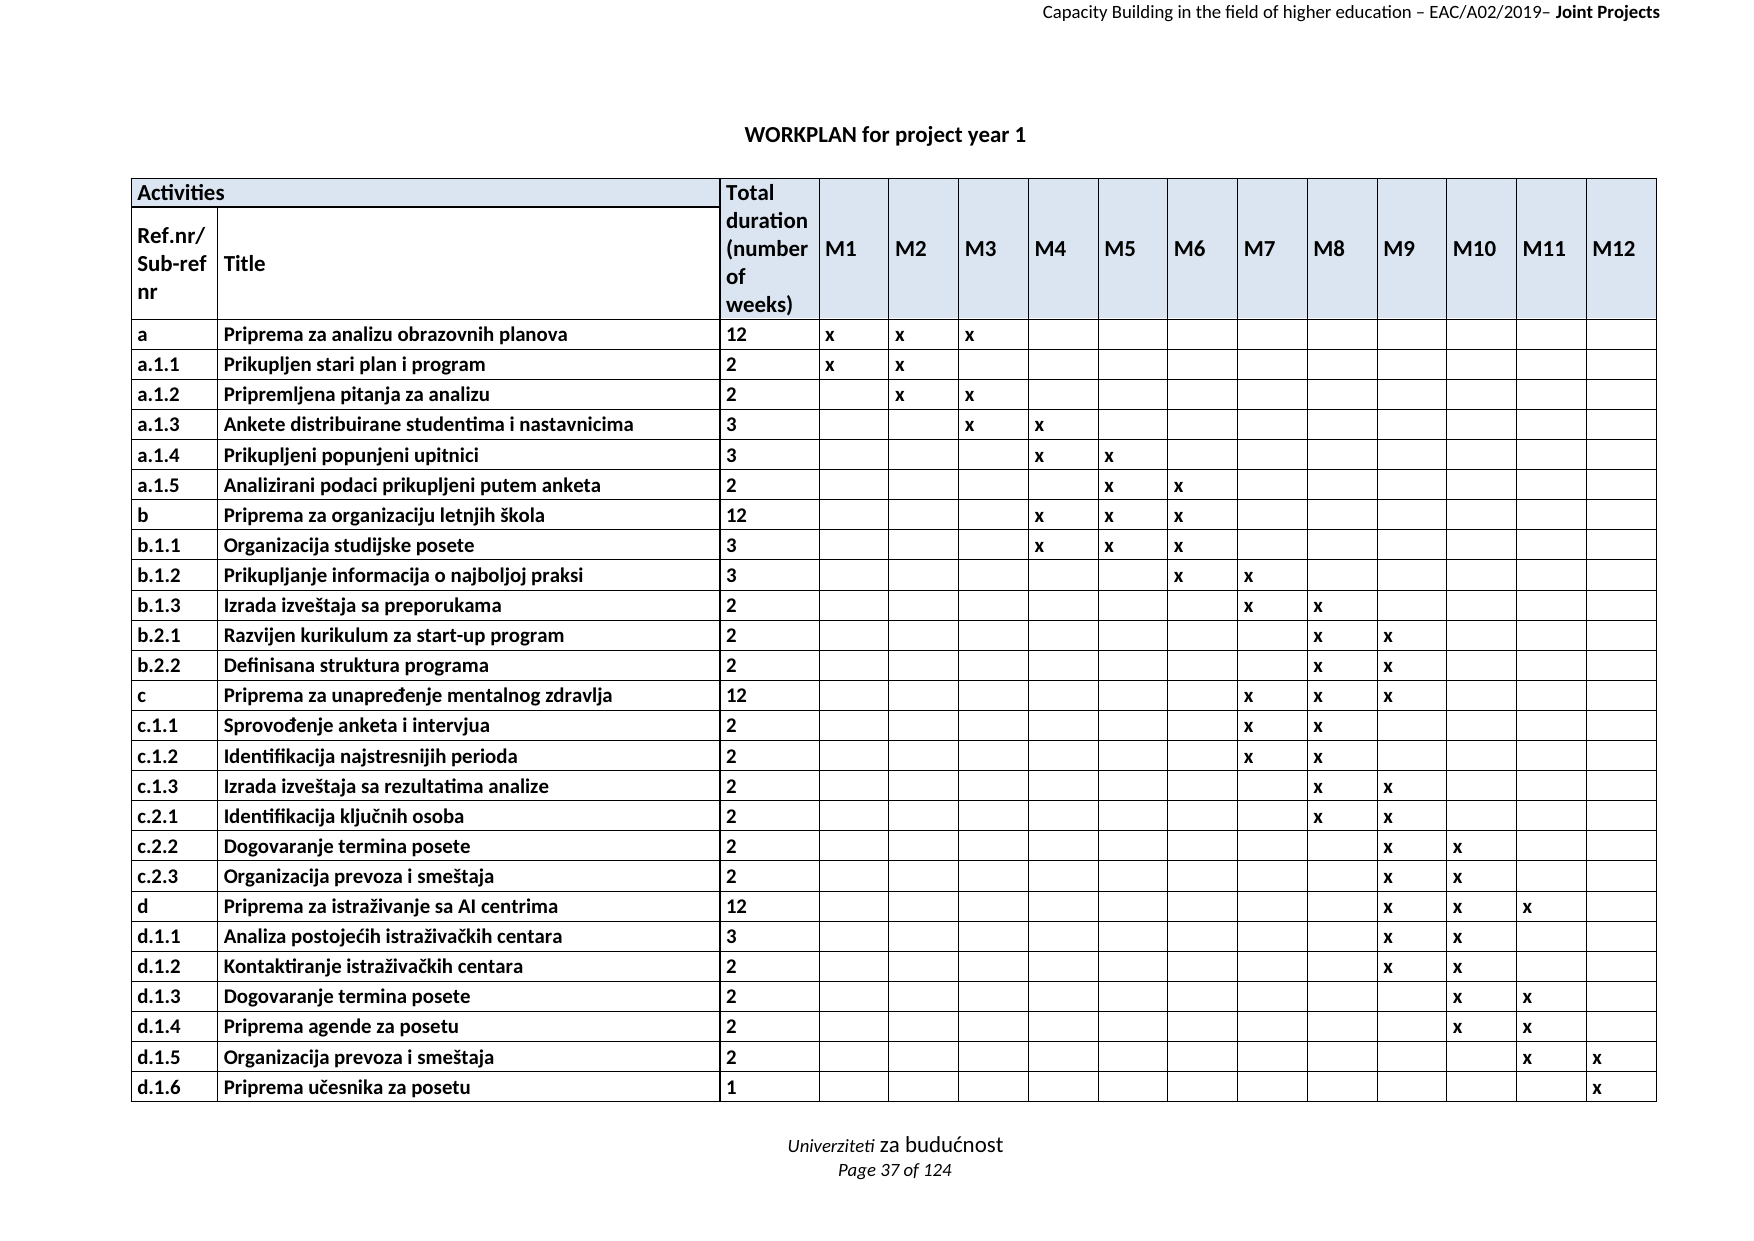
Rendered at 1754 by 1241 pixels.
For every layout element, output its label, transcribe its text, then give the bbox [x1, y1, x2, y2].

table_cell c.1.1 [132, 711, 217, 740]
table_cell [1378, 1012, 1446, 1041]
table_cell [1587, 500, 1656, 529]
table_cell [1447, 320, 1516, 349]
table_cell [1168, 320, 1237, 349]
table_cell [889, 711, 958, 740]
table_cell x [1517, 1012, 1586, 1041]
table_cell [1099, 831, 1167, 860]
table_cell c.2.3 [132, 861, 217, 891]
table_cell [1238, 982, 1307, 1011]
table_cell [1378, 591, 1446, 619]
table_header M7 [1238, 179, 1307, 318]
table_cell [1447, 500, 1516, 529]
table_cell [959, 1072, 1028, 1101]
table_cell [1168, 831, 1237, 860]
table_cell x [1517, 982, 1586, 1011]
table_cell [889, 410, 958, 439]
table_cell Priprema učesnika za posetu [218, 1072, 719, 1101]
table_cell [889, 591, 958, 619]
table_cell [1378, 560, 1446, 589]
table_header M10 [1447, 179, 1516, 318]
table_cell x [1378, 681, 1446, 710]
table_cell [1587, 470, 1656, 499]
table_cell x [1447, 952, 1516, 981]
table_cell [959, 651, 1028, 680]
table_cell [1099, 621, 1167, 650]
table_cell Priprema za organizaciju letnjih škola [218, 500, 719, 529]
table_cell [1447, 440, 1516, 469]
table_cell 12 [721, 320, 819, 349]
table_cell [959, 741, 1028, 770]
table_cell 1 [721, 1072, 819, 1101]
table_cell b.2.1 [132, 621, 217, 650]
table_cell Prikupljanje informacija o najboljoj praksi [218, 560, 719, 589]
table_cell [1308, 1042, 1377, 1071]
table_cell [889, 651, 958, 680]
table_cell [1587, 440, 1656, 469]
table_cell Kontaktiranje istraživačkih centara [218, 952, 719, 981]
table_cell b.1.1 [132, 530, 217, 559]
table_cell [1168, 1012, 1237, 1041]
table_header M11 [1517, 179, 1586, 318]
table_cell 3 [721, 440, 819, 469]
table_cell [1168, 621, 1237, 650]
table_cell b.1.2 [132, 560, 217, 589]
table_cell [889, 801, 958, 830]
table_cell x [1378, 621, 1446, 650]
table_cell Identifikacija najstresnijih perioda [218, 741, 719, 770]
table_cell x [1378, 831, 1446, 860]
table_cell Razvijen kurikulum za start-up program [218, 621, 719, 650]
table_cell [889, 1012, 958, 1041]
table_cell [1308, 320, 1377, 349]
table_cell [1517, 500, 1586, 529]
table_cell Definisana struktura programa [218, 651, 719, 680]
table_cell x [1238, 591, 1307, 619]
table_cell x [1378, 952, 1446, 981]
table_cell 2 [721, 861, 819, 891]
table_cell [1029, 1072, 1098, 1101]
table_cell a.1.4 [132, 440, 217, 469]
table_cell [1587, 1012, 1656, 1041]
table_cell [820, 861, 888, 891]
table_cell [959, 831, 1028, 860]
table_cell [959, 922, 1028, 951]
table_cell [1099, 651, 1167, 680]
table_cell x [889, 380, 958, 409]
table_cell [1099, 801, 1167, 830]
table_cell x [1168, 500, 1237, 529]
table_cell [1168, 591, 1237, 619]
table_cell [959, 892, 1028, 921]
table_cell [820, 711, 888, 740]
table_cell [959, 681, 1028, 710]
table_cell [1308, 922, 1377, 951]
table_cell [1099, 982, 1167, 1011]
table_cell [1447, 621, 1516, 650]
table_cell x [1378, 771, 1446, 800]
table_cell [1447, 651, 1516, 680]
table_cell Izrada izveštaja sa rezultatima analize [218, 771, 719, 800]
table_cell [1029, 952, 1098, 981]
table_cell c.2.2 [132, 831, 217, 860]
table_cell x [1447, 861, 1516, 891]
table_cell [959, 711, 1028, 740]
table_cell d.1.3 [132, 982, 217, 1011]
table_cell [1168, 1072, 1237, 1101]
table_cell x [889, 350, 958, 379]
table_cell [1029, 470, 1098, 499]
table_cell [1029, 892, 1098, 921]
table_cell [959, 801, 1028, 830]
table_cell [1099, 771, 1167, 800]
table_header M3 [959, 179, 1028, 318]
table_cell 2 [721, 470, 819, 499]
table_cell [1517, 681, 1586, 710]
table_cell [1378, 530, 1446, 559]
table_cell [1378, 711, 1446, 740]
table_cell [889, 440, 958, 469]
table_cell x [1308, 681, 1377, 710]
table_cell x [959, 320, 1028, 349]
table_cell [1447, 530, 1516, 559]
table_cell [1099, 952, 1167, 981]
table_header Activities [132, 179, 719, 206]
table_cell [1168, 741, 1237, 770]
table_cell [1168, 952, 1237, 981]
table_cell [1378, 1072, 1446, 1101]
table_cell [1447, 801, 1516, 830]
table_cell [1308, 892, 1377, 921]
table_cell [1099, 681, 1167, 710]
table_cell [1447, 350, 1516, 379]
table_cell [1517, 741, 1586, 770]
table_cell [820, 741, 888, 770]
table_cell 12 [721, 500, 819, 529]
table_cell [1168, 681, 1237, 710]
table_cell [1517, 711, 1586, 740]
table_cell [820, 621, 888, 650]
table_cell [1099, 350, 1167, 379]
table_cell [1308, 500, 1377, 529]
table_cell [1587, 952, 1656, 981]
table_cell x [1378, 801, 1446, 830]
table_cell Organizacija studijske posete [218, 530, 719, 559]
table_header M6 [1168, 179, 1237, 318]
table_cell x [1308, 711, 1377, 740]
table_cell [1168, 982, 1237, 1011]
table_cell [1238, 470, 1307, 499]
table_cell Ankete distribuirane studentima i nastavnicima [218, 410, 719, 439]
table_cell [959, 591, 1028, 619]
table_cell [1517, 410, 1586, 439]
table_cell [1517, 470, 1586, 499]
table_cell Priprema za analizu obrazovnih planova [218, 320, 719, 349]
table_cell [820, 922, 888, 951]
table_cell [1029, 591, 1098, 619]
table_cell [820, 681, 888, 710]
table_cell [1378, 320, 1446, 349]
table_header Total duration (number of weeks) [721, 179, 819, 318]
table_cell [1587, 530, 1656, 559]
table_cell Prikupljeni popunjeni upitnici [218, 440, 719, 469]
table_cell Analizirani podaci prikupljeni putem anketa [218, 470, 719, 499]
table_cell c.2.1 [132, 801, 217, 830]
table_cell c [132, 681, 217, 710]
table_header M9 [1378, 179, 1446, 318]
table_cell x [1029, 440, 1098, 469]
table_cell [959, 861, 1028, 891]
table_cell [1587, 861, 1656, 891]
table_cell x [1308, 651, 1377, 680]
table_header M2 [889, 179, 958, 318]
table_header M8 [1308, 179, 1377, 318]
table_cell [959, 982, 1028, 1011]
table_cell [1168, 892, 1237, 921]
table_cell x [1029, 530, 1098, 559]
table_cell [1517, 621, 1586, 650]
table_cell [820, 1012, 888, 1041]
table_cell x [959, 410, 1028, 439]
table_cell 12 [721, 892, 819, 921]
table_cell 12 [721, 681, 819, 710]
table_cell [1517, 560, 1586, 589]
table_cell [1168, 771, 1237, 800]
table_cell [1378, 380, 1446, 409]
table_cell x [1099, 440, 1167, 469]
table_cell 3 [721, 922, 819, 951]
table_cell [1168, 922, 1237, 951]
table_cell [1029, 681, 1098, 710]
table_cell 2 [721, 350, 819, 379]
table_cell [1587, 801, 1656, 830]
table_cell [1517, 320, 1586, 349]
table_cell [1447, 380, 1516, 409]
table_cell Izrada izveštaja sa preporukama [218, 591, 719, 619]
table_cell [1099, 591, 1167, 619]
table_cell 2 [721, 741, 819, 770]
table_cell a.1.1 [132, 350, 217, 379]
table_cell [1447, 560, 1516, 589]
table_cell [889, 741, 958, 770]
table_cell [1378, 410, 1446, 439]
table_cell Dogovaranje termina posete [218, 982, 719, 1011]
table_cell x [1378, 922, 1446, 951]
table_cell [1447, 741, 1516, 770]
table_cell [1029, 801, 1098, 830]
table_cell [820, 500, 888, 529]
table_cell [820, 380, 888, 409]
table_cell [820, 1072, 888, 1101]
table_cell [959, 1012, 1028, 1041]
table_cell d.1.2 [132, 952, 217, 981]
table_cell [1099, 1012, 1167, 1041]
table_cell [1029, 350, 1098, 379]
table_cell [1238, 922, 1307, 951]
table_cell 2 [721, 711, 819, 740]
table_cell [820, 892, 888, 921]
table_cell [1029, 741, 1098, 770]
table_cell [1517, 1072, 1586, 1101]
table_cell [1168, 440, 1237, 469]
table_cell x [1447, 892, 1516, 921]
table_cell [820, 591, 888, 619]
table_cell [1378, 1042, 1446, 1071]
table_cell [1238, 530, 1307, 559]
table_cell [1168, 861, 1237, 891]
table_cell [959, 350, 1028, 379]
table_cell x [1517, 892, 1586, 921]
table_cell x [959, 380, 1028, 409]
table_cell [959, 530, 1028, 559]
table_cell [1238, 500, 1307, 529]
table_header M12 [1587, 179, 1656, 318]
table_cell [1099, 741, 1167, 770]
table_cell 3 [721, 530, 819, 559]
table_cell x [1238, 681, 1307, 710]
table_cell [1447, 1042, 1516, 1071]
table_cell x [1447, 831, 1516, 860]
table_cell [889, 470, 958, 499]
table_cell [959, 560, 1028, 589]
table_cell 2 [721, 1042, 819, 1071]
table_cell [1517, 380, 1586, 409]
table_cell [1029, 982, 1098, 1011]
table_cell x [1308, 741, 1377, 770]
table_cell [1238, 410, 1307, 439]
table_cell [1447, 410, 1516, 439]
table_cell d.1.5 [132, 1042, 217, 1071]
table_cell Priprema za unapređenje mentalnog zdravlja [218, 681, 719, 710]
table_cell [1168, 380, 1237, 409]
table_cell x [1238, 711, 1307, 740]
table_cell x [820, 350, 888, 379]
table_cell [1378, 440, 1446, 469]
table_cell [1587, 591, 1656, 619]
table_cell [1517, 591, 1586, 619]
table_cell [1587, 922, 1656, 951]
table_cell [1517, 530, 1586, 559]
table_cell x [1517, 1042, 1586, 1071]
table_cell [889, 861, 958, 891]
table_cell x [1308, 771, 1377, 800]
table_cell x [1308, 801, 1377, 830]
table_cell [820, 831, 888, 860]
table_cell [1168, 350, 1237, 379]
table_cell [1168, 801, 1237, 830]
table_cell [1099, 1042, 1167, 1071]
table_cell [1378, 350, 1446, 379]
table_cell [1238, 952, 1307, 981]
table_cell [889, 922, 958, 951]
table_cell [889, 681, 958, 710]
table_cell [1238, 892, 1307, 921]
table_cell Title [218, 208, 719, 318]
table_cell x [889, 320, 958, 349]
table_cell [1238, 771, 1307, 800]
table_cell [1308, 350, 1377, 379]
table_cell [1587, 560, 1656, 589]
table_cell x [1238, 741, 1307, 770]
table_cell [959, 621, 1028, 650]
table_cell Priprema agende za posetu [218, 1012, 719, 1041]
table_cell [1587, 651, 1656, 680]
table_cell Organizacija prevoza i smeštaja [218, 861, 719, 891]
table_cell [1517, 801, 1586, 830]
table_cell [1029, 861, 1098, 891]
table_cell [889, 560, 958, 589]
table_cell [1099, 410, 1167, 439]
table_cell [1587, 741, 1656, 770]
table_cell [1238, 1012, 1307, 1041]
table_cell [1517, 922, 1586, 951]
table_cell [959, 500, 1028, 529]
table_cell [889, 831, 958, 860]
table_cell [1587, 982, 1656, 1011]
table_cell [889, 530, 958, 559]
table_cell x [1029, 410, 1098, 439]
table_cell [889, 1042, 958, 1071]
table_cell [1517, 350, 1586, 379]
table_cell [1238, 440, 1307, 469]
table_cell Organizacija prevoza i smeštaja [218, 1042, 719, 1071]
table_cell d [132, 892, 217, 921]
table_cell [1168, 1042, 1237, 1071]
table_cell x [1587, 1042, 1656, 1071]
table_cell [1517, 831, 1586, 860]
table_cell x [1168, 530, 1237, 559]
table_cell [1238, 380, 1307, 409]
table_cell [1099, 320, 1167, 349]
table_cell [1308, 440, 1377, 469]
table_cell [1029, 1012, 1098, 1041]
table_cell 3 [721, 560, 819, 589]
table_cell [1447, 470, 1516, 499]
table_header M1 [820, 179, 888, 318]
table_cell x [1099, 530, 1167, 559]
table_cell x [820, 320, 888, 349]
table_cell [889, 771, 958, 800]
table_cell [1587, 410, 1656, 439]
table_cell 2 [721, 651, 819, 680]
table_cell [1587, 320, 1656, 349]
table_cell [959, 470, 1028, 499]
table_cell a [132, 320, 217, 349]
table_header M5 [1099, 179, 1167, 318]
table_cell 2 [721, 771, 819, 800]
table_cell [1099, 922, 1167, 951]
table_cell [1517, 440, 1586, 469]
table_cell d.1.4 [132, 1012, 217, 1041]
table_cell [1308, 560, 1377, 589]
table_cell b.2.2 [132, 651, 217, 680]
table_cell [1517, 952, 1586, 981]
table_cell [1099, 711, 1167, 740]
table_cell [1308, 831, 1377, 860]
table_cell 2 [721, 982, 819, 1011]
table_cell [1029, 771, 1098, 800]
table_cell [889, 1072, 958, 1101]
table_cell [1238, 1072, 1307, 1101]
list WORKPLAN for project year 1 [131, 118, 1660, 149]
table_cell [1378, 500, 1446, 529]
table_cell [1168, 711, 1237, 740]
table_cell Identifikacija ključnih osoba [218, 801, 719, 830]
table_cell [820, 651, 888, 680]
table_header M4 [1029, 179, 1098, 318]
table_cell [820, 410, 888, 439]
table_cell [1447, 1072, 1516, 1101]
table_cell [1308, 1012, 1377, 1041]
table_cell [889, 952, 958, 981]
table_cell 2 [721, 380, 819, 409]
table_cell x [1378, 861, 1446, 891]
table_cell [889, 982, 958, 1011]
table_cell [1238, 831, 1307, 860]
table_cell 2 [721, 952, 819, 981]
table_cell 2 [721, 801, 819, 830]
table_cell Ref.nr/ Sub-ref nr [132, 208, 217, 318]
table_cell Pripremljena pitanja za analizu [218, 380, 719, 409]
table_cell x [1308, 621, 1377, 650]
table_cell b.1.3 [132, 591, 217, 619]
table_cell [1238, 861, 1307, 891]
table_cell [1308, 380, 1377, 409]
table_cell [1238, 651, 1307, 680]
table_cell [1587, 771, 1656, 800]
table_cell x [1168, 560, 1237, 589]
table_cell x [1378, 892, 1446, 921]
table_cell a.1.5 [132, 470, 217, 499]
table_cell [1447, 681, 1516, 710]
table_cell x [1029, 500, 1098, 529]
table_cell 2 [721, 621, 819, 650]
table_cell 3 [721, 410, 819, 439]
table_cell [1447, 771, 1516, 800]
table_cell c.1.3 [132, 771, 217, 800]
table_cell [820, 470, 888, 499]
table_cell [1517, 651, 1586, 680]
table_cell [1099, 380, 1167, 409]
table_cell [1517, 861, 1586, 891]
table_cell [889, 500, 958, 529]
table_cell [1029, 922, 1098, 951]
table_cell [1029, 711, 1098, 740]
table_cell x [1308, 591, 1377, 619]
table_cell a.1.2 [132, 380, 217, 409]
table_cell [1378, 982, 1446, 1011]
table_cell [1238, 1042, 1307, 1071]
table_cell 2 [721, 831, 819, 860]
table_cell x [1099, 500, 1167, 529]
table_cell [820, 801, 888, 830]
table_cell [1029, 621, 1098, 650]
table_cell x [1447, 922, 1516, 951]
table_cell a.1.3 [132, 410, 217, 439]
table_cell [1238, 320, 1307, 349]
table_cell Priprema za istraživanje sa AI centrima [218, 892, 719, 921]
table_cell x [1378, 651, 1446, 680]
table_cell [820, 440, 888, 469]
table_cell Analiza postojećih istraživačkih centara [218, 922, 719, 951]
table_cell Sprovođenje anketa i intervjua [218, 711, 719, 740]
table_cell [820, 530, 888, 559]
table_cell [1238, 801, 1307, 830]
table_cell [1168, 651, 1237, 680]
table_cell [889, 621, 958, 650]
table_cell Dogovaranje termina posete [218, 831, 719, 860]
table_cell [1238, 621, 1307, 650]
table_cell [1029, 320, 1098, 349]
table_cell d.1.1 [132, 922, 217, 951]
table_cell [1308, 952, 1377, 981]
table_cell c.1.2 [132, 741, 217, 770]
table_cell [1099, 560, 1167, 589]
table_cell [1029, 651, 1098, 680]
table_cell [1308, 1072, 1377, 1101]
table_cell x [1447, 982, 1516, 1011]
table_cell [1587, 892, 1656, 921]
table_cell [1308, 861, 1377, 891]
table_cell Prikupljen stari plan i program [218, 350, 719, 379]
table_cell [1587, 711, 1656, 740]
table_cell [1587, 380, 1656, 409]
table_cell [820, 771, 888, 800]
table_cell [1029, 1042, 1098, 1071]
table_cell [1029, 380, 1098, 409]
table_cell [959, 440, 1028, 469]
table_cell x [1587, 1072, 1656, 1101]
table_cell [1308, 470, 1377, 499]
table_cell [1238, 350, 1307, 379]
table_cell [1587, 681, 1656, 710]
table_cell [959, 952, 1028, 981]
table_cell [1587, 831, 1656, 860]
table_cell [1447, 591, 1516, 619]
table_cell [820, 982, 888, 1011]
table_cell [1029, 831, 1098, 860]
table_cell [1308, 410, 1377, 439]
table_cell [820, 560, 888, 589]
table_cell [1308, 530, 1377, 559]
table_cell b [132, 500, 217, 529]
table_cell d.1.6 [132, 1072, 217, 1101]
table_cell [1099, 1072, 1167, 1101]
table_cell x [1447, 1012, 1516, 1041]
table_cell [1099, 892, 1167, 921]
table_cell [1587, 350, 1656, 379]
table_cell [1308, 982, 1377, 1011]
table_cell [1447, 711, 1516, 740]
table_cell [1378, 741, 1446, 770]
table_cell [959, 771, 1028, 800]
table_cell [1378, 470, 1446, 499]
table_cell [820, 952, 888, 981]
table_cell [889, 892, 958, 921]
table_cell [959, 1042, 1028, 1071]
table_cell [1168, 410, 1237, 439]
table_cell [1099, 861, 1167, 891]
table_cell [1029, 560, 1098, 589]
table_cell [1517, 771, 1586, 800]
table_cell x [1099, 470, 1167, 499]
table_cell 2 [721, 591, 819, 619]
table_cell 2 [721, 1012, 819, 1041]
table_cell [820, 1042, 888, 1071]
table_cell x [1168, 470, 1237, 499]
table_cell [1587, 621, 1656, 650]
table_cell x [1238, 560, 1307, 589]
